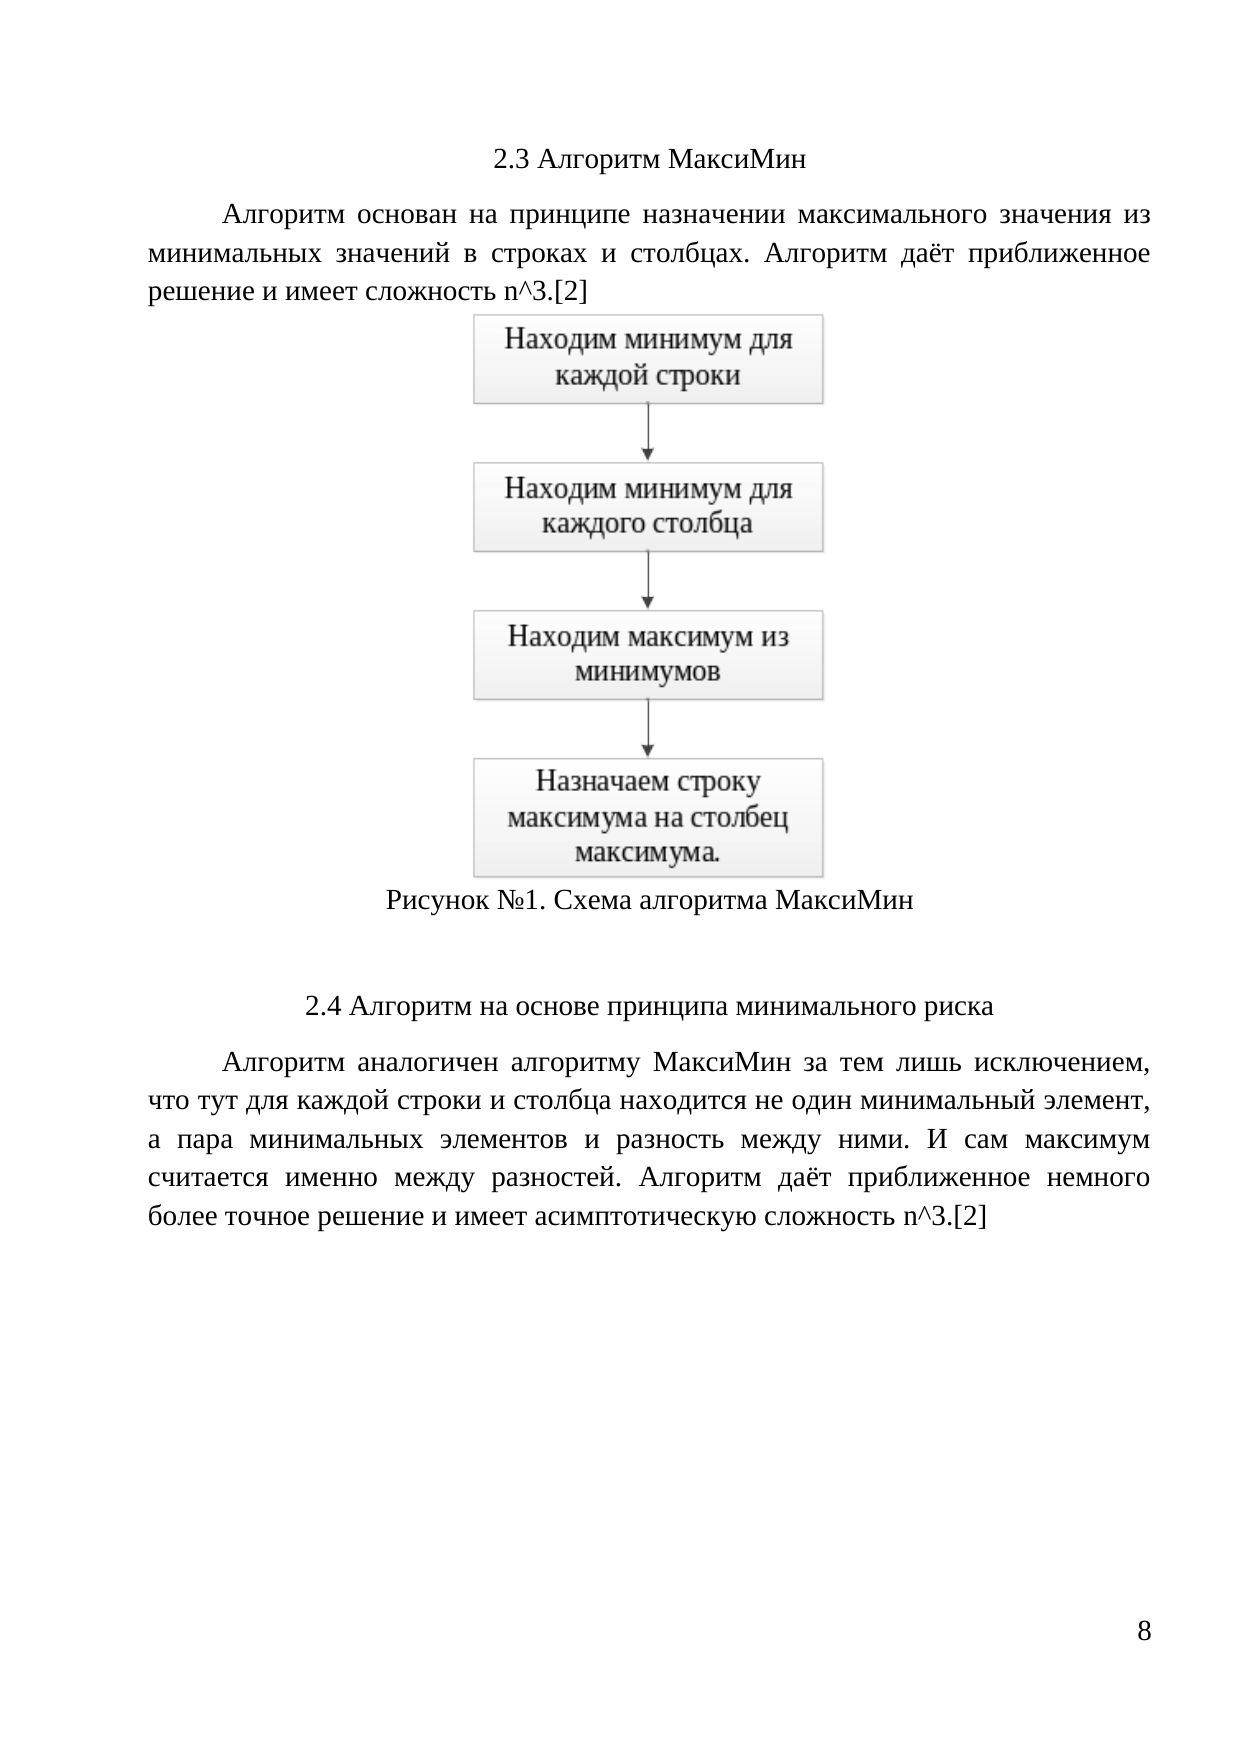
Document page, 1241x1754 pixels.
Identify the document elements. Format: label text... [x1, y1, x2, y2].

text Рисунок №1. Схема алгоритма МаксиМин [148, 882, 1152, 916]
text 2.4 Алгоритм на основе принципа минимального риска [148, 988, 1152, 1022]
text Алгоритм основан на принципе назначении максимального значения из минимальных значений в строках и столбцах. Алгоритм даёт приближенное решение и имеет сложность n^3.[2] [148, 196, 1152, 307]
text 2.3 Алгоритм МаксиМин [148, 141, 1152, 174]
text Алгоритм аналогичен алгоритму МаксиМин за тем лишь исключением, что тут для каждой строки и столбца находится не один минимальный элемент, а пара минимальных элементов и разность между ними. И сам максимум считается именно между разностей. Алгоритм даёт приближенное немного более точное решение и имеет асимптотическую сложность n^3.[2] [148, 1044, 1152, 1232]
